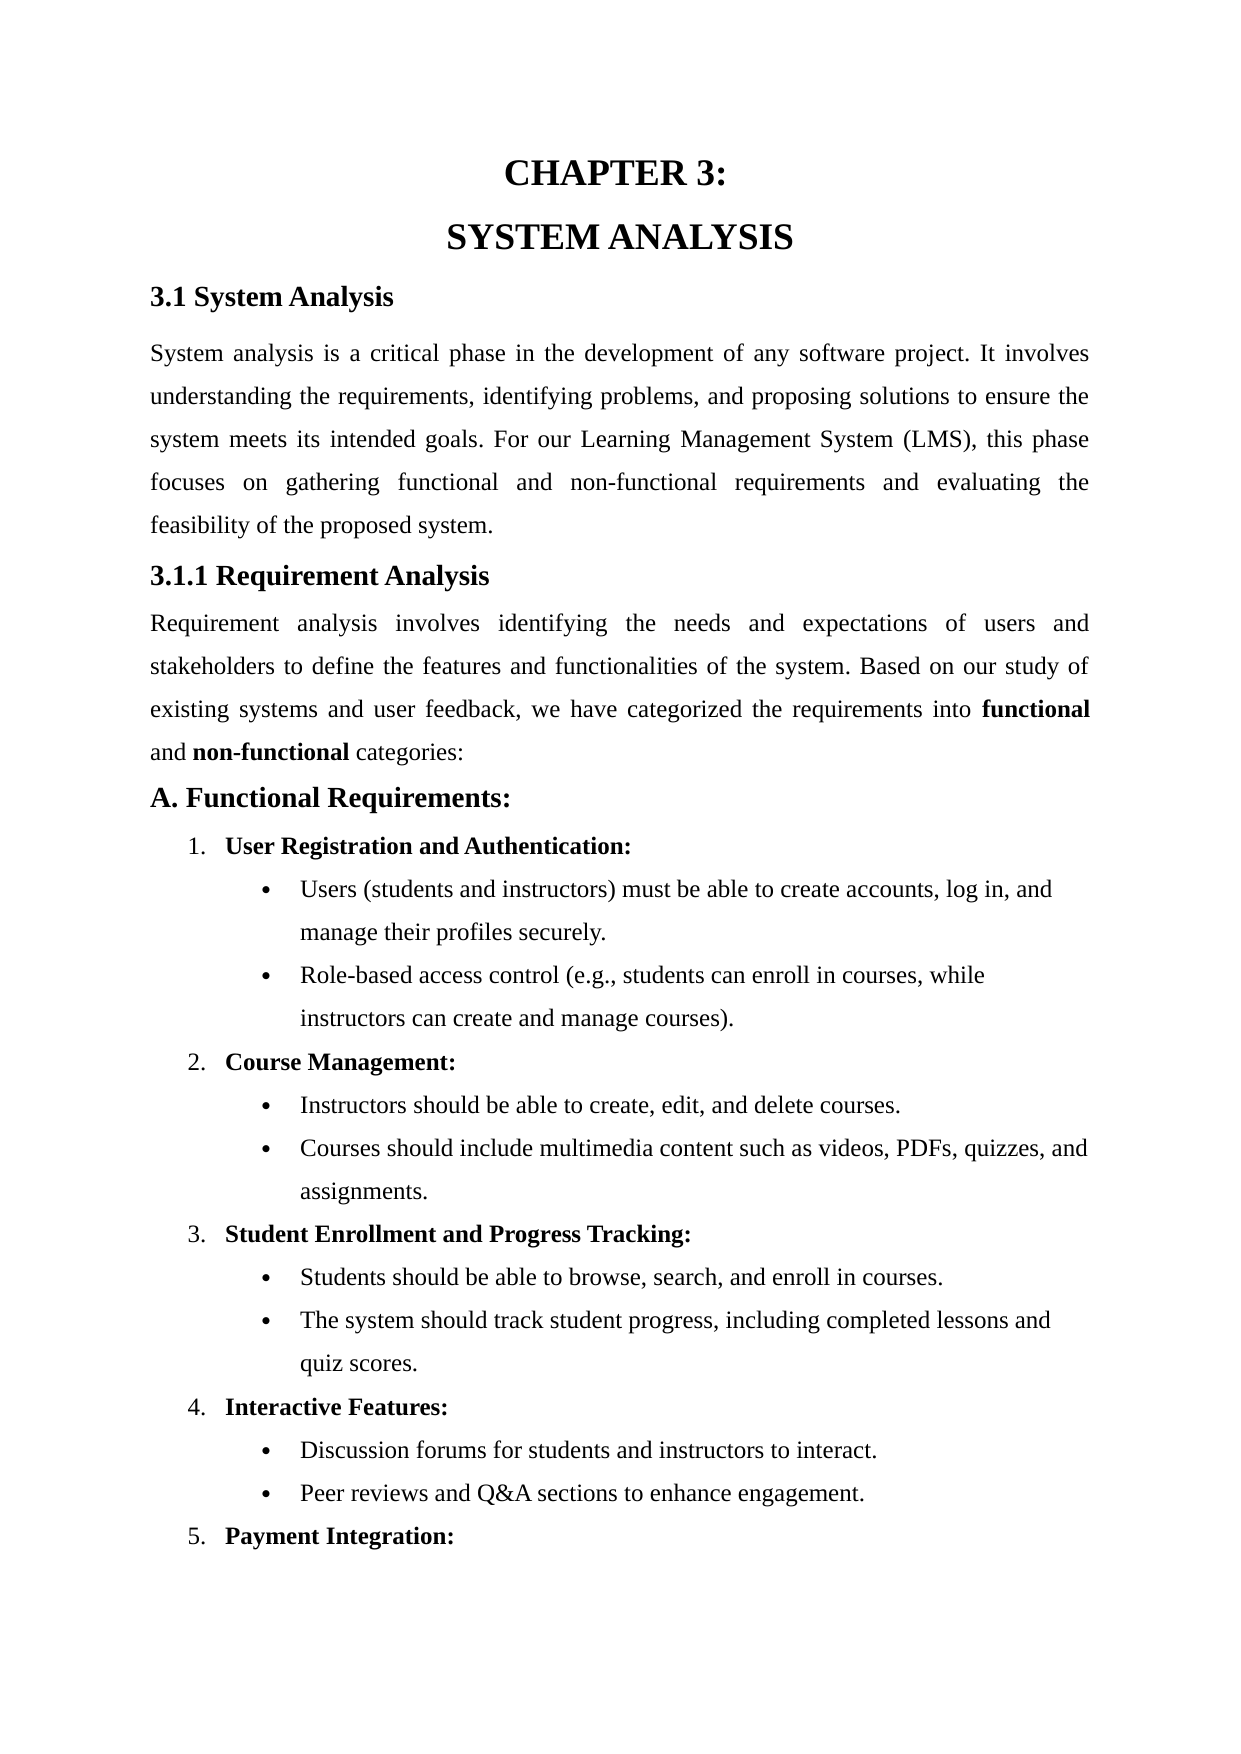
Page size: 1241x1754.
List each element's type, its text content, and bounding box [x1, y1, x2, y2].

list Course Management: [187, 1047, 1090, 1075]
list Payment Integration: [187, 1521, 1090, 1550]
subtitle CHAPTER 3: SYSTEM ANALYSIS [150, 150, 1090, 258]
subtitle 3.1.1 Requirement Analysis [150, 558, 1090, 591]
subtitle 3.1 System Analysis [150, 279, 1090, 313]
subtitle A. Functional Requirements: [150, 781, 1090, 814]
text Requirement analysis involves identifying the needs and expectations of users and stakeholders to define the features and functionalities of the system. Based on our study of existing systems and user feedback, we have categorized the requirements into functional and non-functional categories: [150, 608, 1090, 766]
list Courses should include multimedia content such as videos, PDFs, quizzes, and assignments. [262, 1133, 1090, 1205]
list Discussion forums for students and instructors to interact. [262, 1435, 1090, 1463]
list Students should be able to browse, search, and enroll in courses. [262, 1262, 1090, 1291]
list The system should track student progress, including completed lessons and quiz scores. [262, 1305, 1090, 1377]
list Instructors should be able to create, edit, and delete courses. [262, 1090, 1090, 1118]
list Users (students and instructors) must be able to create accounts, log in, and manage their profiles securely. [262, 874, 1090, 946]
list Interactive Features: [187, 1392, 1090, 1420]
list Peer reviews and Q&A sections to enhance engagement. [262, 1478, 1090, 1507]
list Student Enrollment and Progress Tracking: [187, 1219, 1090, 1248]
subtitle System analysis is a critical phase in the development of any software project. It involves understanding the requirements, identifying problems, and proposing solutions to ensure the system meets its intended goals. For our Learning Management System (LMS), this phase focuses on gathering functional and non-functional requirements and evaluating the feasibility of the proposed system. [150, 338, 1090, 539]
list User Registration and Authentication: [187, 831, 1090, 860]
list Role-based access control (e.g., students can enroll in courses, while instructors can create and manage courses). [262, 960, 1090, 1032]
